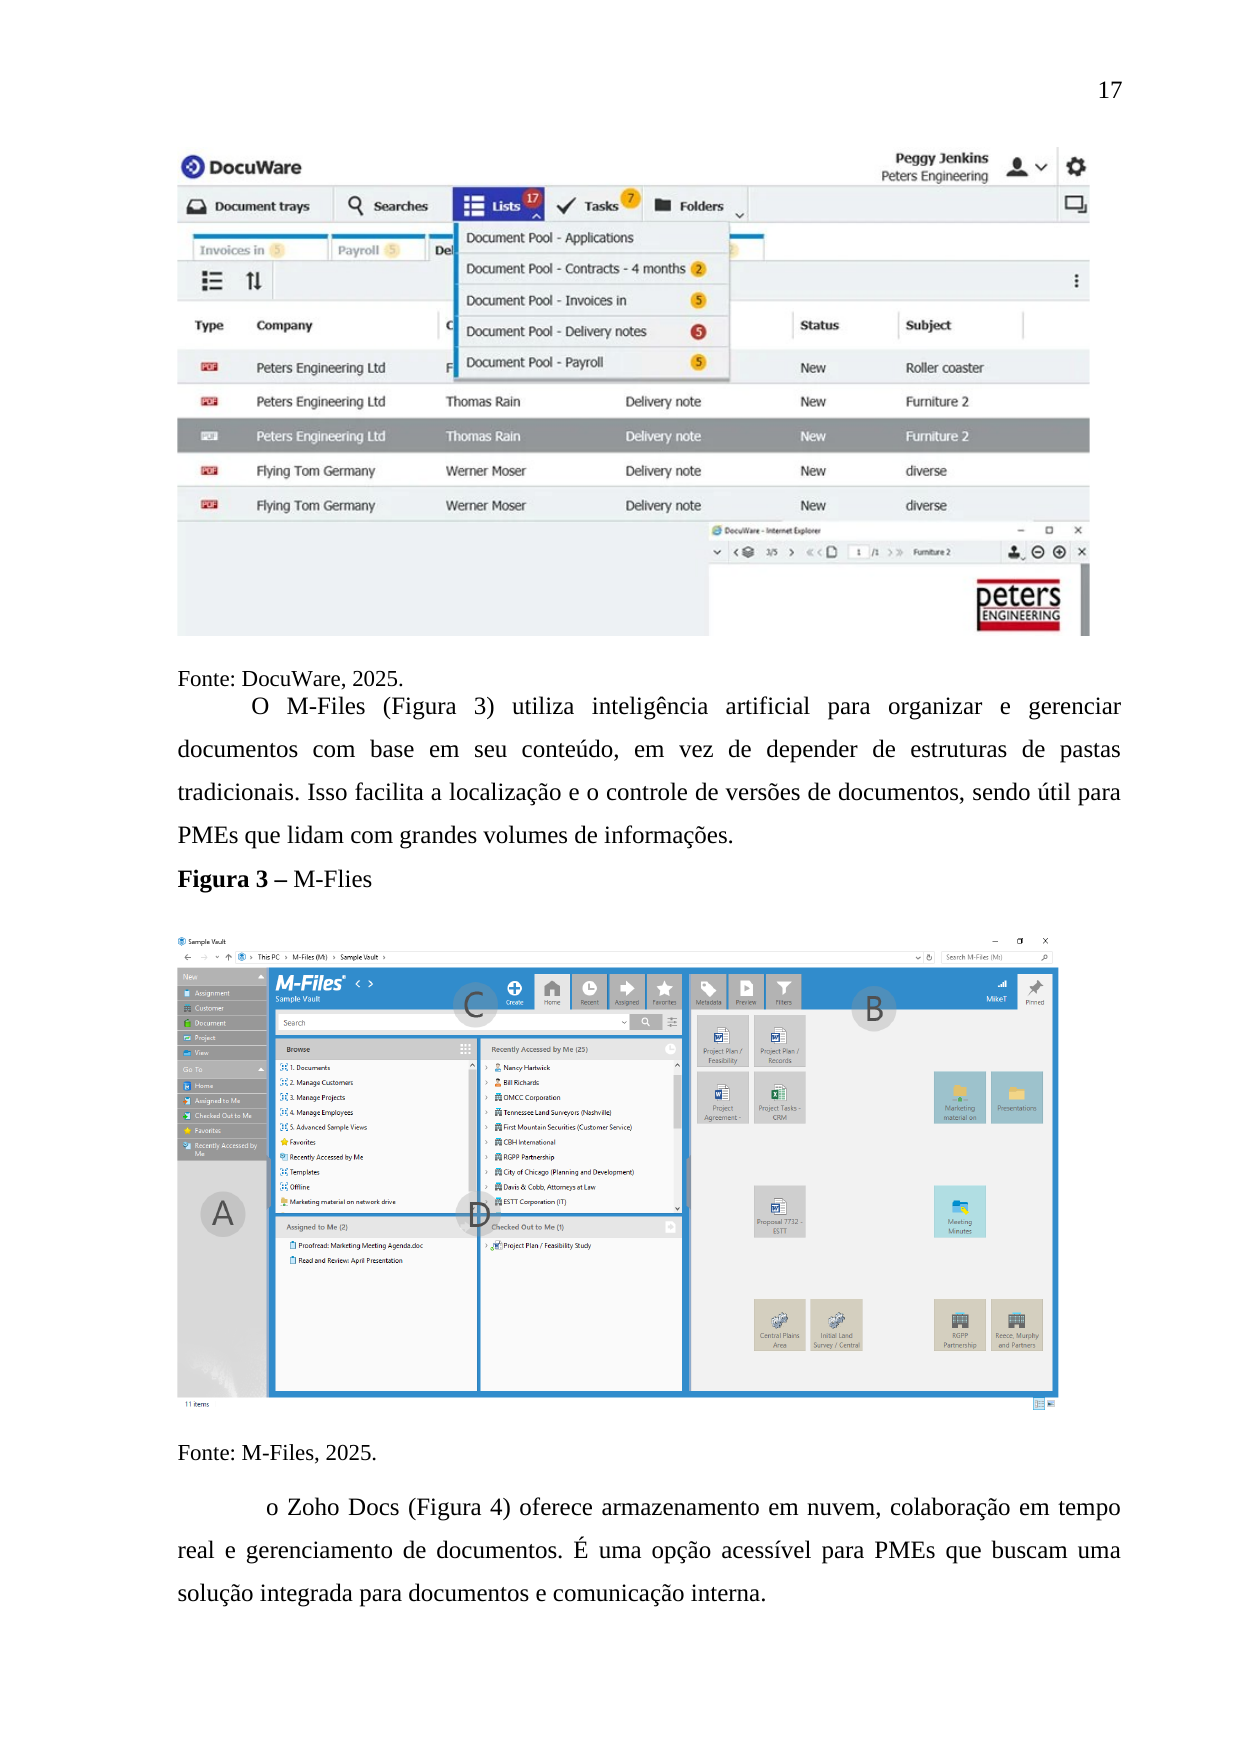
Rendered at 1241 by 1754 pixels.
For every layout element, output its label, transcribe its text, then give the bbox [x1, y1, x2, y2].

text Figura 3 – M-Flies [177, 864, 1122, 892]
text Fonte: DocuWare, 2025. [177, 665, 1122, 691]
text O M-Files (Figura 3) utiliza inteligência artificial para organizar e gerenciar documentos com base em seu conteúdo, em vez de depender de estruturas de pastas tradicionais. Isso facilita a localização e o controle de versões de documentos, sendo útil para PMEs que lidam com grandes volumes de informações. [177, 691, 1122, 849]
picture [177, 936, 1059, 1410]
text Fonte: M-Files, 2025. [177, 1439, 1122, 1465]
text o Zoho Docs (Figura 4) oferece armazenamento em nuvem, colaboração em tempo real e gerenciamento de documentos. É uma opção acessível para PMEs que buscam uma solução integrada para documentos e comunicação interna. [177, 1492, 1122, 1607]
picture [177, 147, 1090, 636]
